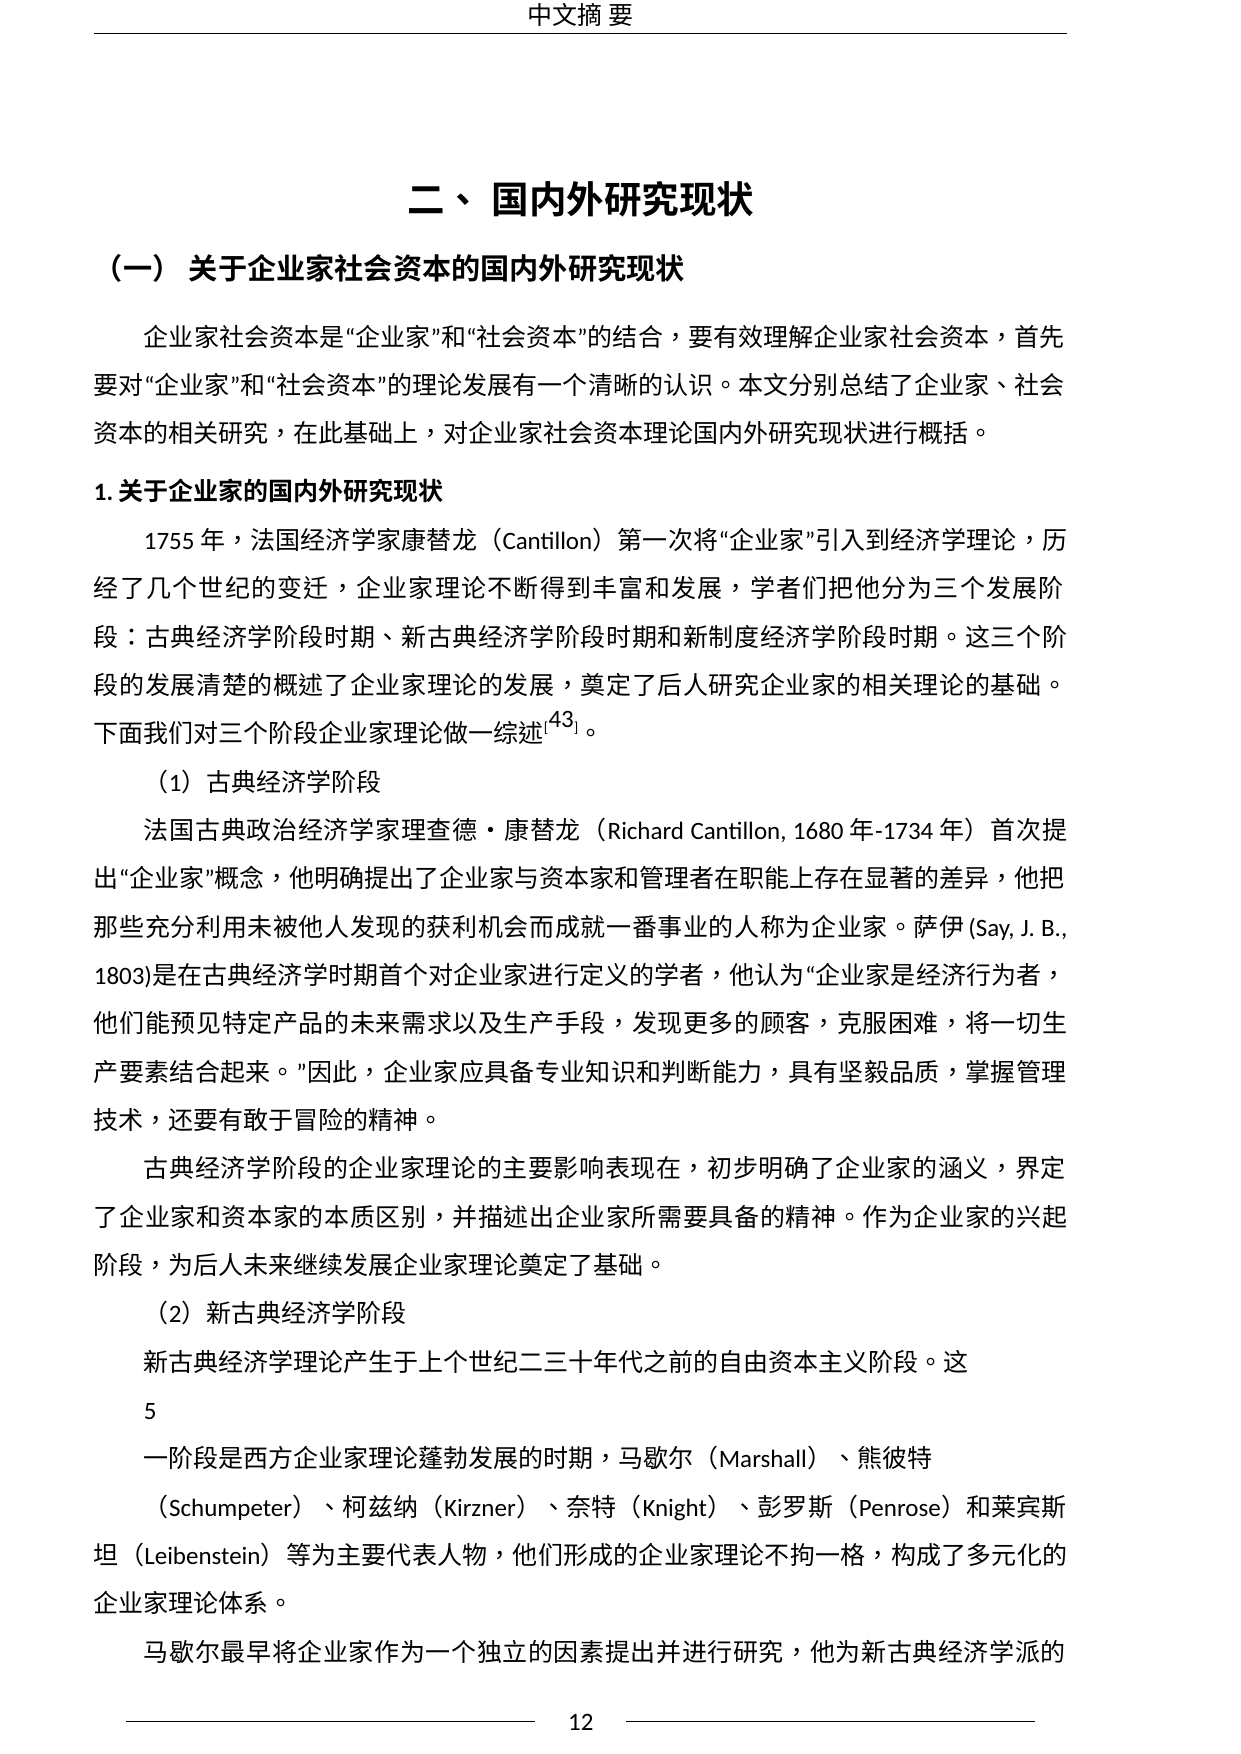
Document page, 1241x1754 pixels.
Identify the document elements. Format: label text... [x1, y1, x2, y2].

text 古典经济学阶段的企业家理论的主要影响表现在，初步明确了企业家的涵义，界定了企业家和资本家的本质区别，并描述出企业家所需要具备的精神。作为企业家的兴起阶段，为后人未来继续发展企业家理论奠定了基础。 [94, 1136, 1067, 1281]
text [94, 1619, 1067, 1667]
text 5 [94, 1377, 1067, 1426]
text （Schumpeter）、柯兹纳（Kirzner）、奈特（Knight）、彭罗斯（Penrose）和莱宾斯坦（Leibenstein）等为主要代表人物，他们形成的企业家理论不拘一格，构成了多元化的企业家理论体系。 [94, 1474, 1067, 1619]
subtitle 二、 国内外研究现状 [94, 172, 1067, 224]
text （1）古典经济学阶段 [94, 749, 1067, 797]
text 新古典经济学理论产生于上个世纪二三十年代之前的自由资本主义阶段。这 [94, 1329, 1067, 1377]
text 一阶段是西方企业家理论蓬勃发展的时期，马歇尔（Marshall）、熊彼特 [94, 1426, 1067, 1474]
subtitle 1. 关于企业家的国内外研究现状 [94, 473, 1067, 507]
text 企业家社会资本是“企业家”和“社会资本”的结合，要有效理解企业家社会资本，首先要对“企业家”和“社会资本”的理论发展有一个清晰的认识。本文分别总结了企业家、社会资本的相关研究，在此基础上，对企业家社会资本理论国内外研究现状进行概括。 [94, 304, 1067, 449]
text 法国古典政治经济学家理查德・康替龙（Richard Cantillon, 1680年-1734年）首次提出“企业家”概念，他明确提出了企业家与资本家和管理者在职能上存在显著的差异，他把那些充分利用未被他人发现的获利机会而成就一番事业的人称为企业家。萨伊(Say, J. B., 1803)是在古典经济学时期首个对企业家进行定义的学者，他认为“企业家是经济行为者，他们能预见特定产品的未来需求以及生产手段，发现更多的顾客，克服困难，将一切生产要素结合起来。”因此，企业家应具备专业知识和判断能力，具有坚毅品质，掌握管理技术，还要有敢于冒险的精神。 [94, 797, 1067, 1136]
subtitle （一） 关于企业家社会资本的国内外研究现状 [94, 248, 1067, 288]
text （2）新古典经济学阶段 [94, 1281, 1067, 1329]
text 1755年，法国经济学家康替龙（Cantillon）第一次将“企业家”引入到经济学理论，历经了几个世纪的变迁，企业家理论不断得到丰富和发展，学者们把他分为三个发展阶段：古典经济学阶段时期、新古典经济学阶段时期和新制度经济学阶段时期。这三个阶段的发展清楚的概述了企业家理论的发展，奠定了后人研究企业家的相关理论的基础。下面我们对三个阶段企业家理论做一综述[43]。 [94, 507, 1067, 749]
